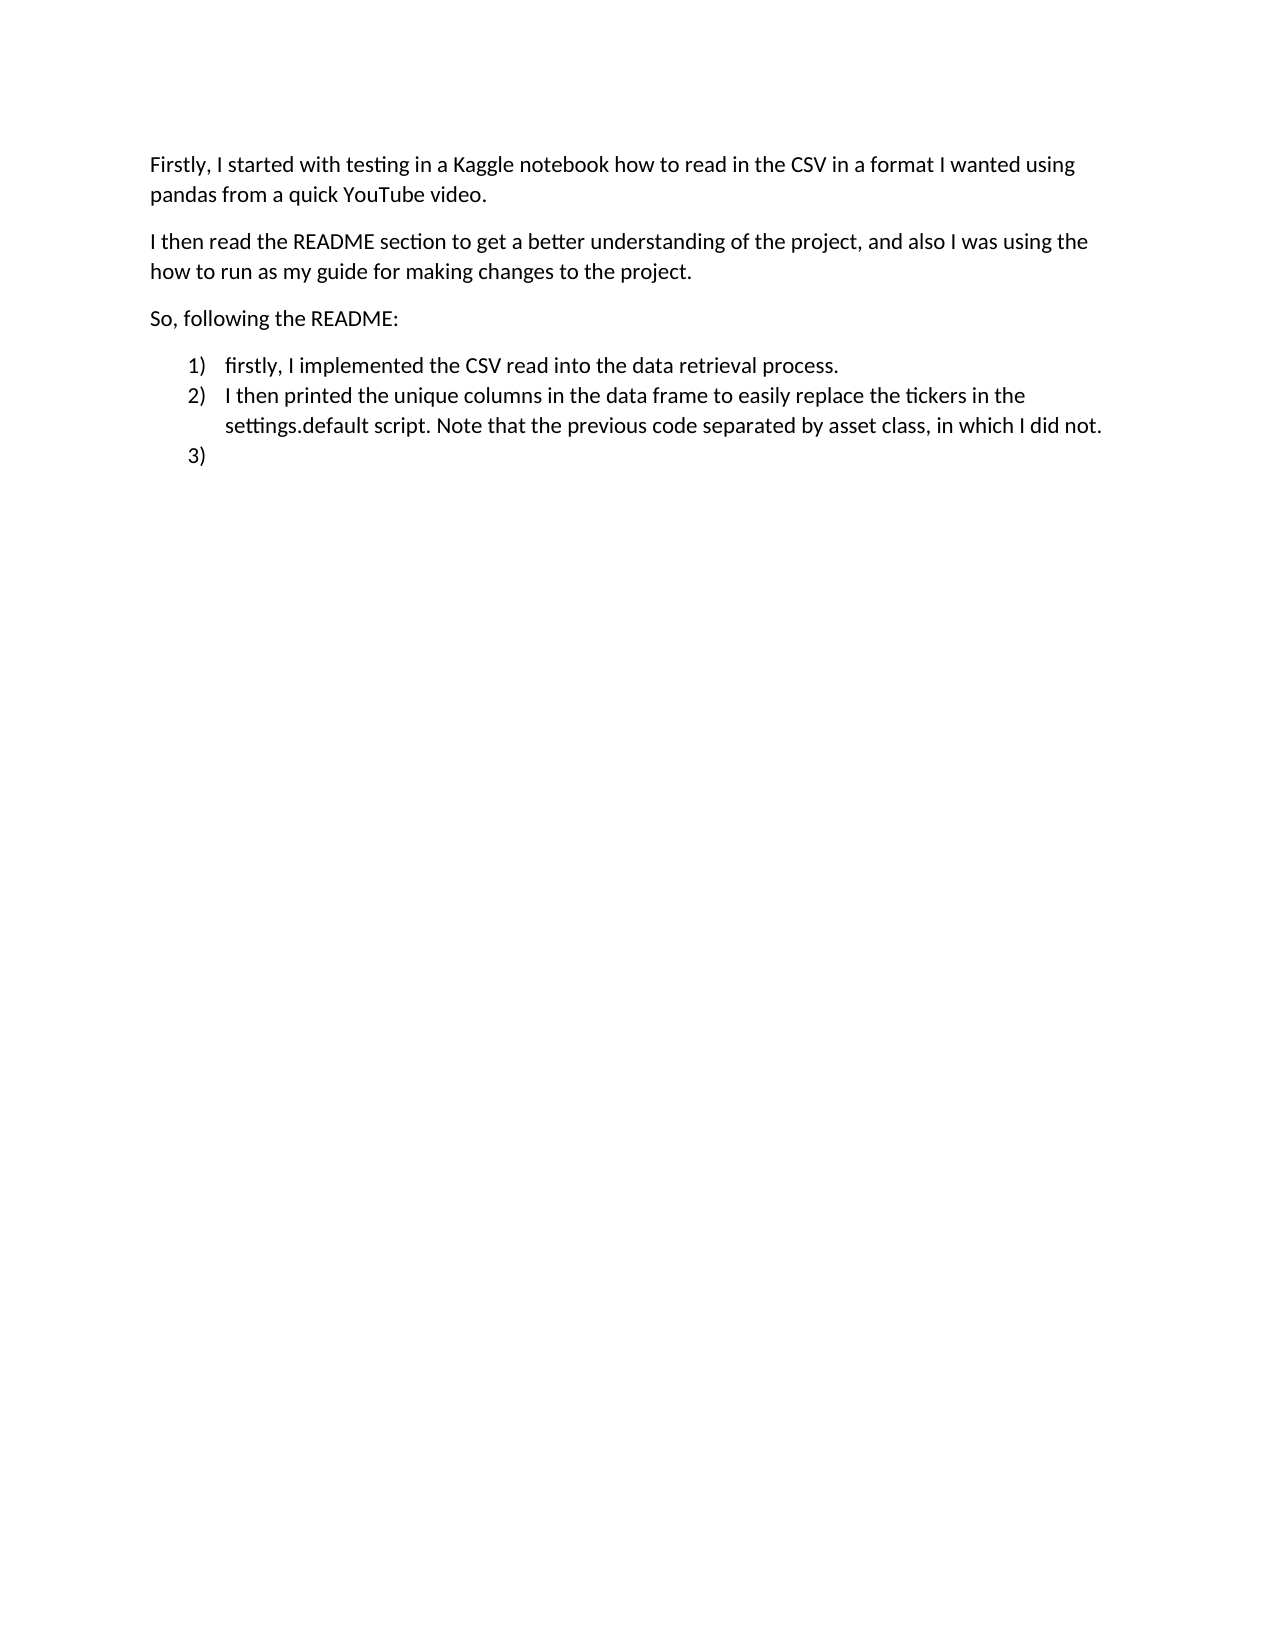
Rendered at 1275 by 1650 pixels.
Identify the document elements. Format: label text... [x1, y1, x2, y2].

text Firstly, I started with testing in a Kaggle notebook how to read in the CSV in a format I wanted using pandas from a quick YouTube video. [150, 150, 1125, 208]
list firstly, I implemented the CSV read into the data retrieval process. [187, 351, 1125, 379]
text So, following the README: [150, 304, 1125, 332]
text I then read the README section to get a better understanding of the project, and also I was using the how to run as my guide for making changes to the project. [150, 227, 1125, 285]
list I then printed the unique columns in the data frame to easily replace the tickers in the settings.default script. Note that the previous code separated by asset class, in which I did not. [187, 381, 1125, 439]
